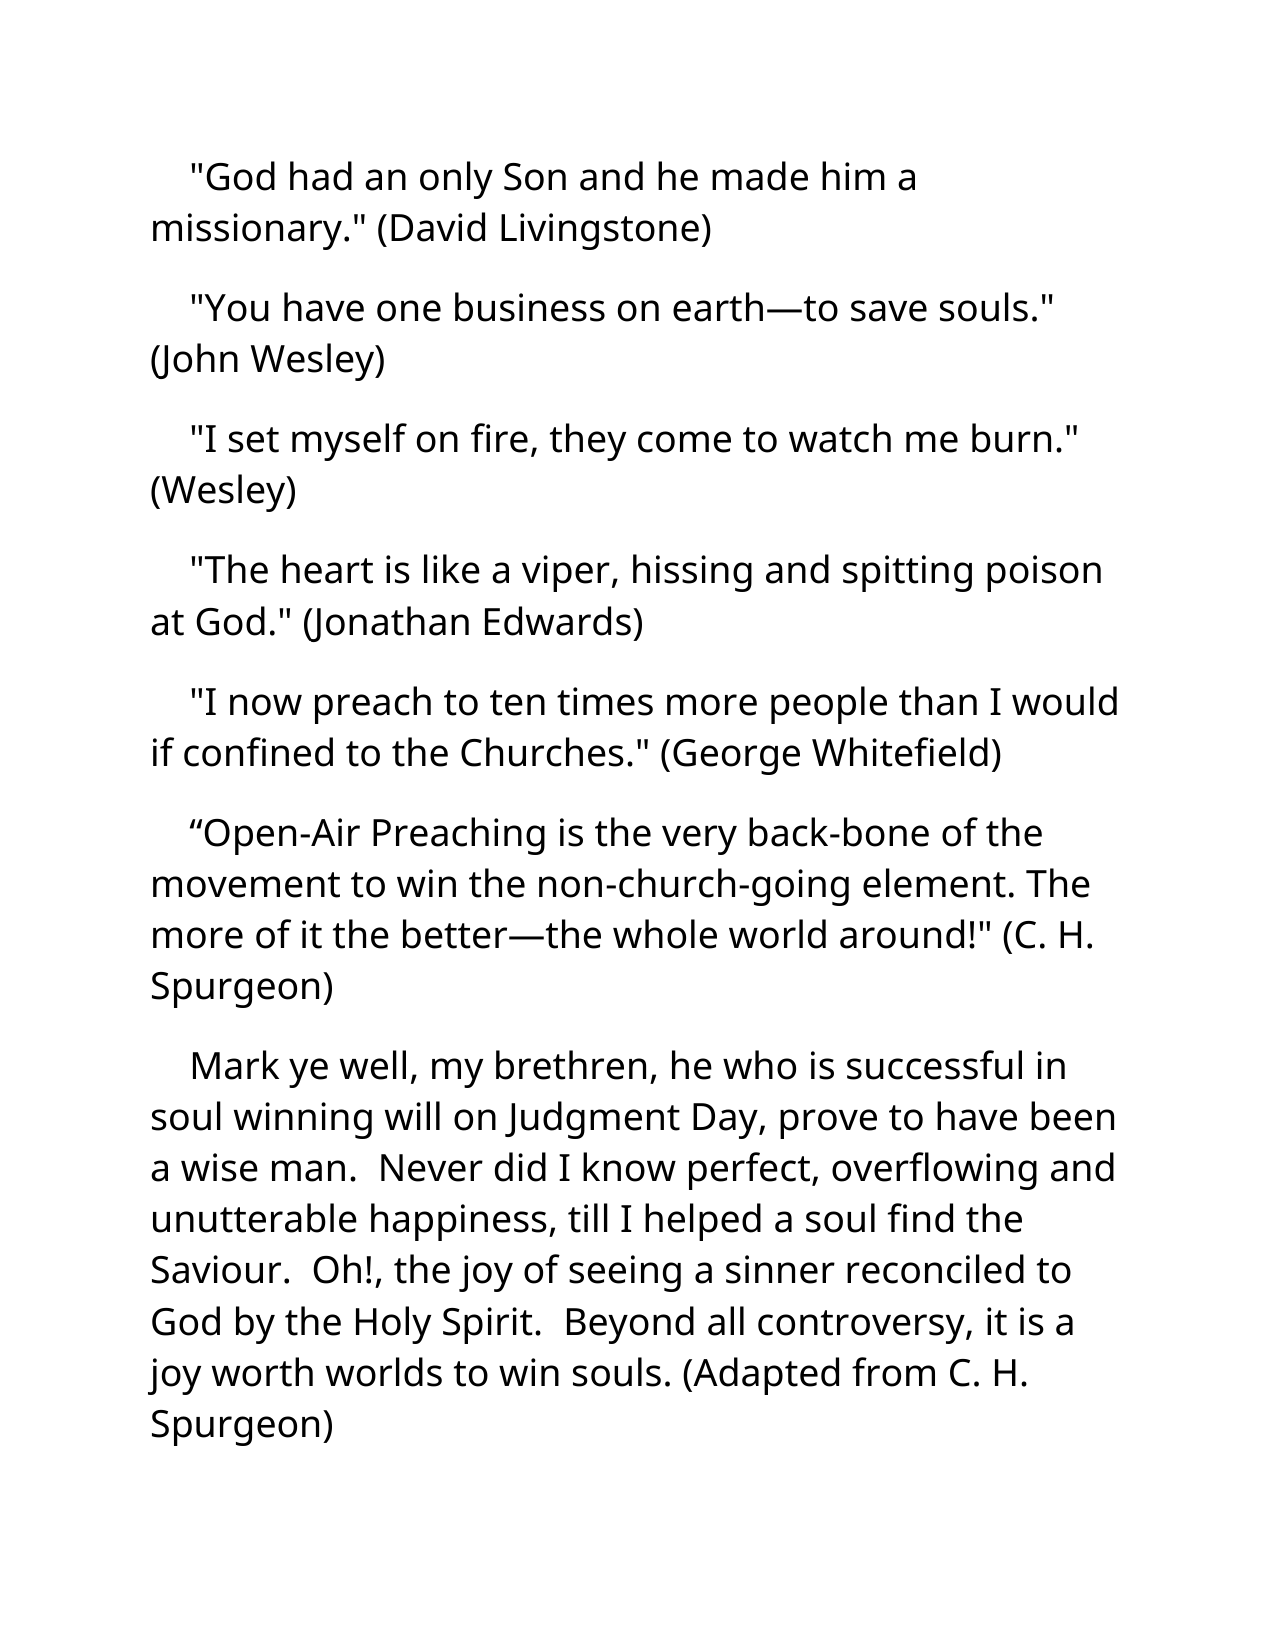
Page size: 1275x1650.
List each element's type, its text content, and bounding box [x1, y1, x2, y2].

text "The heart is like a viper, hissing and spitting poison at God." (Jonathan Edwards) [150, 544, 1125, 646]
text "I set myself on fire, they come to watch me burn." (Wesley) [150, 412, 1125, 514]
text "God had an only Son and he made him a missionary." (David Livingstone) [150, 150, 1125, 252]
text Mark ye well, my brethren, he who is successful in soul winning will on Judgment Day, prove to have been a wise man. Never did I know perfect, overflowing and unutterable happiness, till I helped a soul find the Saviour. Oh!, the joy of seeing a sinner reconciled to God by the Holy Spirit. Beyond all controversy, it is a joy worth worlds to win souls. (Adapted from C. H. Spurgeon) [150, 1039, 1125, 1448]
text "I now preach to ten times more people than I would if confined to the Churches." (George Whitefield) [150, 675, 1125, 777]
text "You have one business on earth—to save souls." (John Wesley) [150, 281, 1125, 383]
text “Open-Air Preaching is the very back-bone of the movement to win the non-church-going element. The more of it the better—the whole world around!" (C. H. Spurgeon) [150, 806, 1125, 1010]
